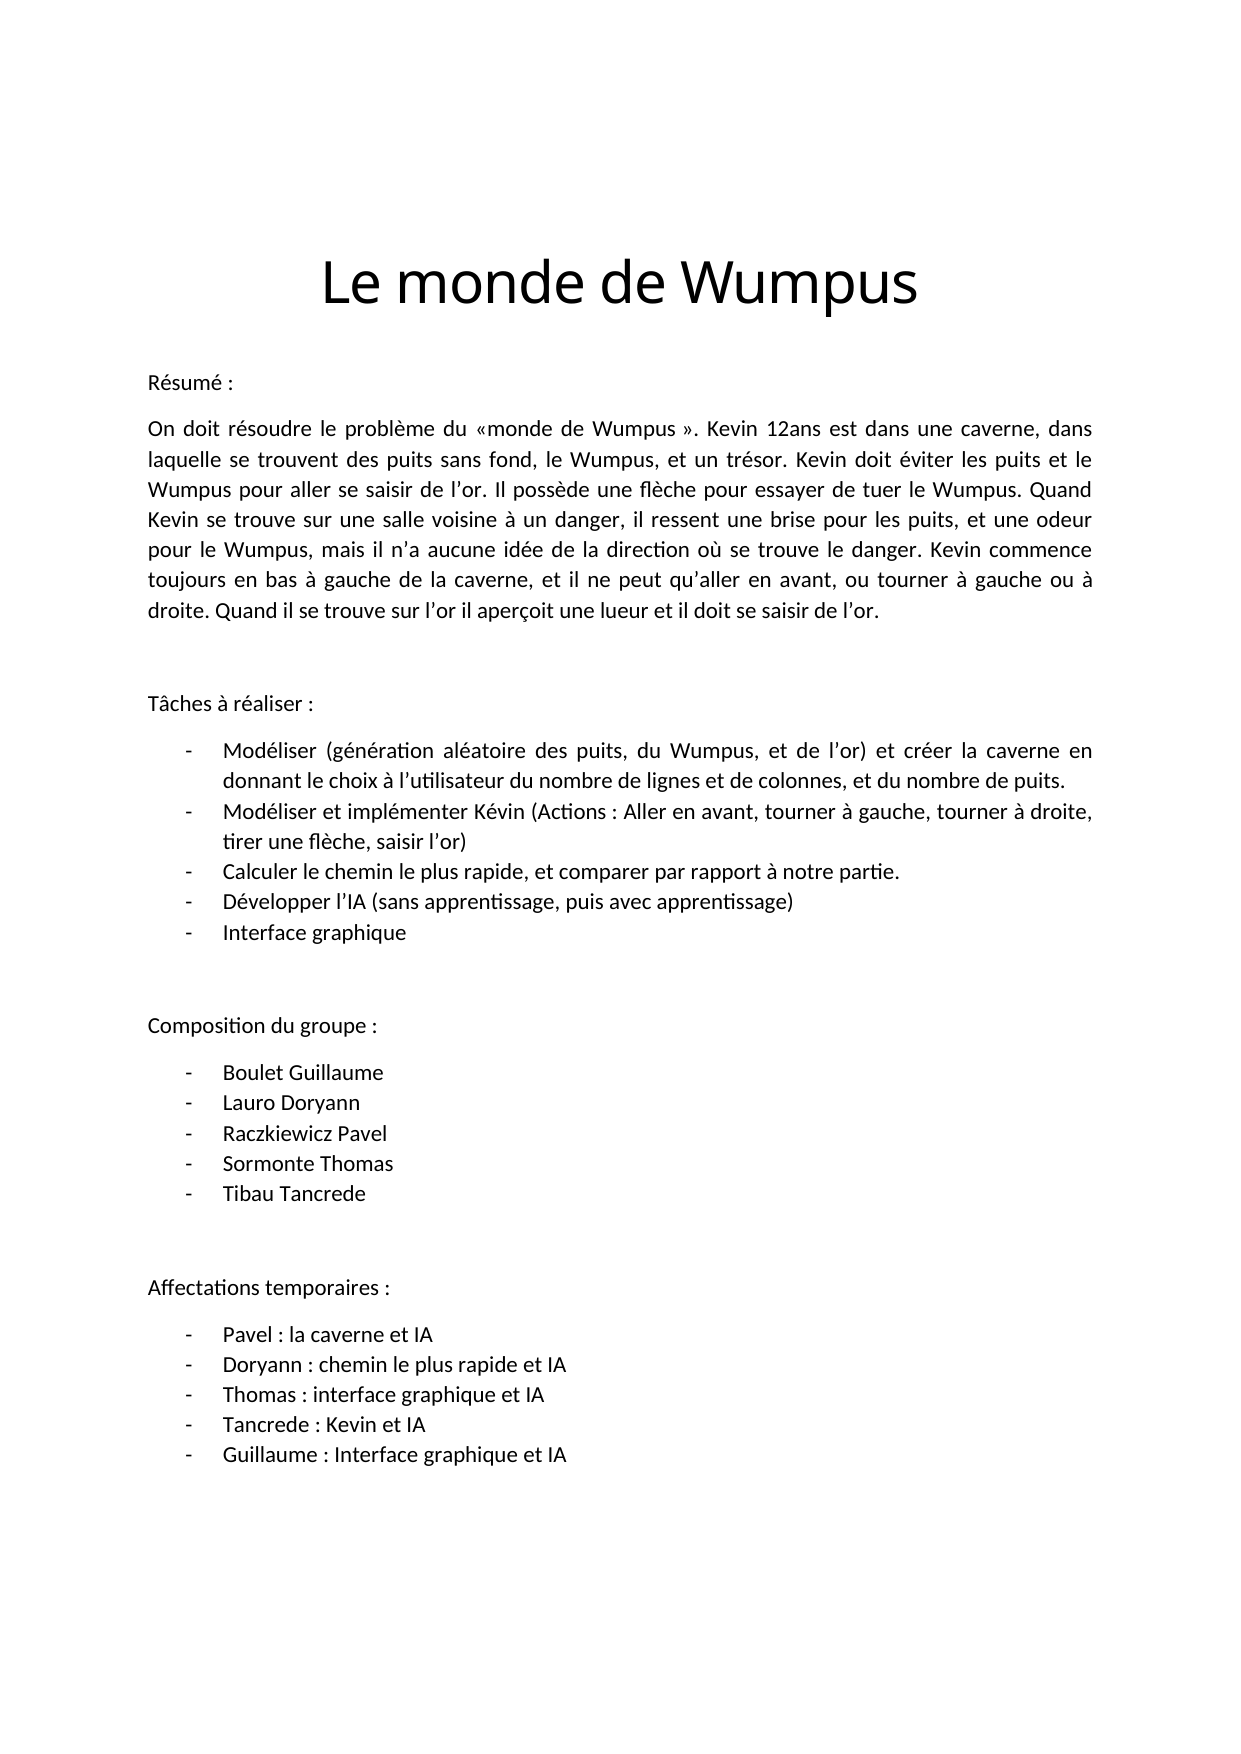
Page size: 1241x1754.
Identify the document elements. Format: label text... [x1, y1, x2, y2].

text Tâches à réaliser : [148, 689, 1093, 718]
list Développer l’IA (sans apprentissage, puis avec apprentissage) [185, 887, 1093, 916]
list Modéliser et implémenter Kévin (Actions : Aller en avant, tourner à gauche, tourner à droite, tirer une flèche, saisir l’or) [185, 797, 1093, 855]
list Calculer le chemin le plus rapide, et comparer par rapport à notre partie. [185, 857, 1093, 885]
list Tancrede : Kevin et IA [185, 1410, 1093, 1438]
text On doit résoudre le problème du «monde de Wumpus ». Kevin 12ans est dans une caverne, dans laquelle se trouvent des puits sans fond, le Wumpus, et un trésor. Kevin doit éviter les puits et le Wumpus pour aller se saisir de l’or. Il possède une flèche pour essayer de tuer le Wumpus. Quand Kevin se trouve sur une salle voisine à un danger, il ressent une brise pour les puits, et une odeur pour le Wumpus, mais il n’a aucune idée de la direction où se trouve le danger. Kevin commence toujours en bas à gauche de la caverne, et il ne peut qu’aller en avant, ou tourner à gauche ou à droite. Quand il se trouve sur l’or il aperçoit une lueur et il doit se saisir de l’or. [148, 414, 1093, 624]
list Lauro Doryann [185, 1088, 1093, 1117]
list Pavel : la caverne et IA [185, 1320, 1093, 1348]
text Résumé : [148, 368, 1093, 396]
list Thomas : interface graphique et IA [185, 1380, 1093, 1408]
list Sormonte Thomas [185, 1149, 1093, 1177]
list Guillaume : Interface graphique et IA [185, 1441, 1093, 1469]
list Interface graphique [185, 918, 1093, 946]
list Raczkiewicz Pavel [185, 1119, 1093, 1147]
list Boulet Guillaume [185, 1058, 1093, 1086]
list Modéliser (génération aléatoire des puits, du Wumpus, et de l’or) et créer la caverne en donnant le choix à l’utilisateur du nombre de lignes et de colonnes, et du nombre de puits. [185, 736, 1093, 795]
list Tibau Tancrede [185, 1179, 1093, 1207]
list Doryann : chemin le plus rapide et IA [185, 1350, 1093, 1378]
title Le monde de Wumpus [148, 241, 1093, 321]
text Affectations temporaires : [148, 1273, 1093, 1301]
text Composition du groupe : [148, 1011, 1093, 1039]
